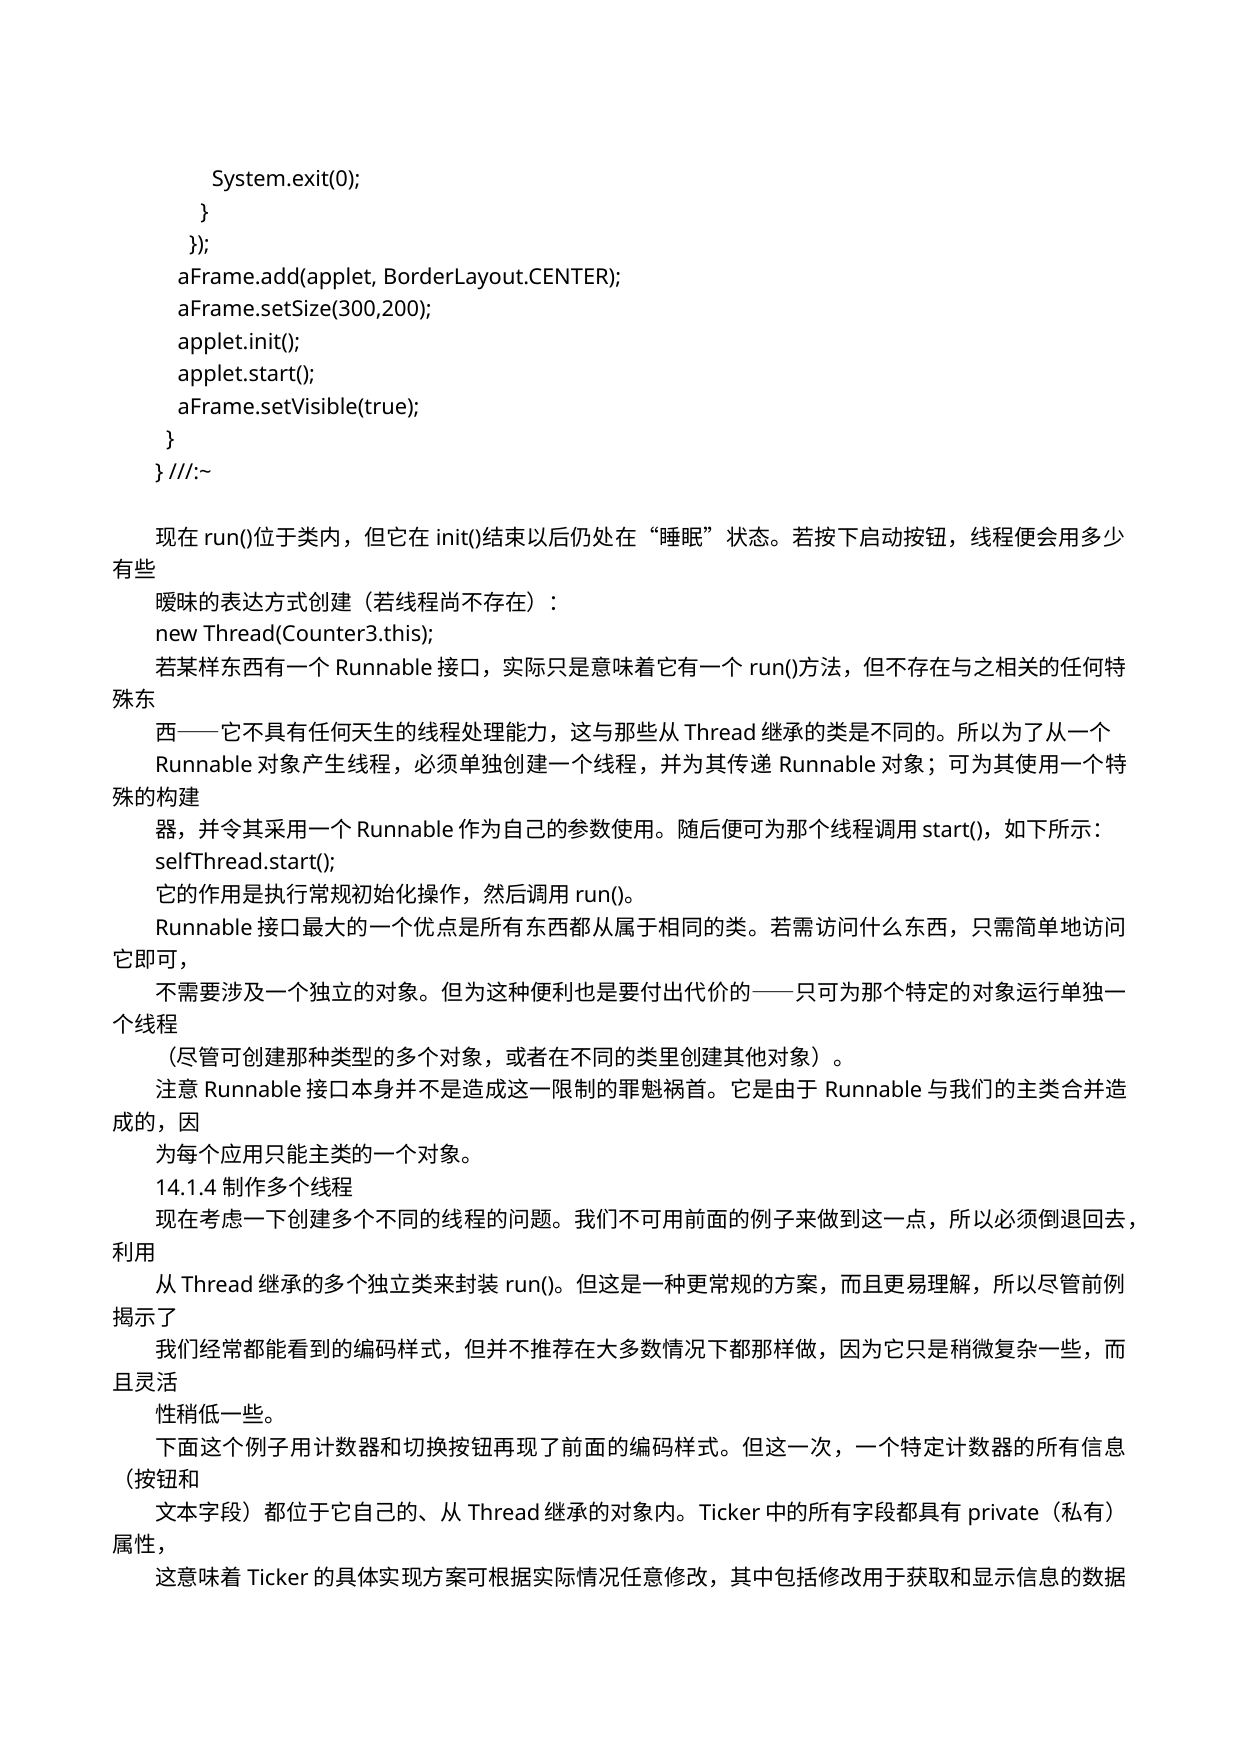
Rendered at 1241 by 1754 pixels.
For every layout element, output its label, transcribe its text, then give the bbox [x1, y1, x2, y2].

text 下面这个例子用计数器和切换按钮再现了前面的编码样式。但这一次，一个特定计数器的所有信息（按钮和 [112, 1429, 1128, 1494]
text 器，并令其采用一个Runnable作为自己的参数使用。随后便可为那个线程调用start()，如下所示： [112, 812, 1128, 844]
text 从Thread继承的多个独立类来封装run()。但这是一种更常规的方案，而且更易理解，所以尽管前例揭示了 [112, 1267, 1128, 1332]
text }); [112, 227, 1128, 259]
text 现在考虑一下创建多个不同的线程的问题。我们不可用前面的例子来做到这一点，所以必须倒退回去，利用 [112, 1202, 1128, 1267]
text 西——它不具有任何天生的线程处理能力，这与那些从Thread继承的类是不同的。所以为了从一个 [112, 714, 1128, 747]
text （尽管可创建那种类型的多个对象，或者在不同的类里创建其他对象）。 [112, 1039, 1128, 1072]
text applet.init(); [112, 324, 1128, 357]
text aFrame.setVisible(true); [112, 389, 1128, 422]
text 性稍低一些。 [112, 1397, 1128, 1429]
text System.exit(0); [112, 162, 1128, 194]
text applet.start(); [112, 357, 1128, 389]
text new Thread(Counter3.this); [112, 617, 1128, 649]
text 文本字段）都位于它自己的、从Thread继承的对象内。Ticker中的所有字段都具有private（私有）属性， [112, 1494, 1128, 1559]
text } [112, 422, 1128, 454]
text 暧昧的表达方式创建（若线程尚不存在）： [112, 584, 1128, 617]
text 这意味着Ticker的具体实现方案可根据实际情况任意修改，其中包括修改用于获取和显示信息的数据组件的 [112, 1559, 1128, 1592]
text 现在run()位于类内，但它在init()结束以后仍处在“睡眠”状态。若按下启动按钮，线程便会用多少有些 [112, 519, 1128, 584]
text } [112, 194, 1128, 227]
text Runnable对象产生线程，必须单独创建一个线程，并为其传递Runnable对象；可为其使用一个特殊的构建 [112, 747, 1128, 812]
text 不需要涉及一个独立的对象。但为这种便利也是要付出代价的——只可为那个特定的对象运行单独一个线程 [112, 974, 1128, 1039]
text 为每个应用只能主类的一个对象。 [112, 1137, 1128, 1169]
text aFrame.add(applet, BorderLayout.CENTER); [112, 259, 1128, 292]
text } ///:~ [112, 454, 1128, 487]
text 14.1.4 制作多个线程 [112, 1169, 1128, 1202]
text selfThread.start(); [112, 844, 1128, 877]
text Runnable接口最大的一个优点是所有东西都从属于相同的类。若需访问什么东西，只需简单地访问它即可， [112, 909, 1128, 974]
text 我们经常都能看到的编码样式，但并不推荐在大多数情况下都那样做，因为它只是稍微复杂一些，而且灵活 [112, 1332, 1128, 1397]
text 若某样东西有一个Runnable接口，实际只是意味着它有一个run()方法，但不存在与之相关的任何特殊东 [112, 649, 1128, 714]
text 它的作用是执行常规初始化操作，然后调用run()。 [112, 877, 1128, 909]
text 注意Runnable接口本身并不是造成这一限制的罪魁祸首。它是由于Runnable与我们的主类合并造成的，因 [112, 1072, 1128, 1137]
text aFrame.setSize(300,200); [112, 292, 1128, 324]
